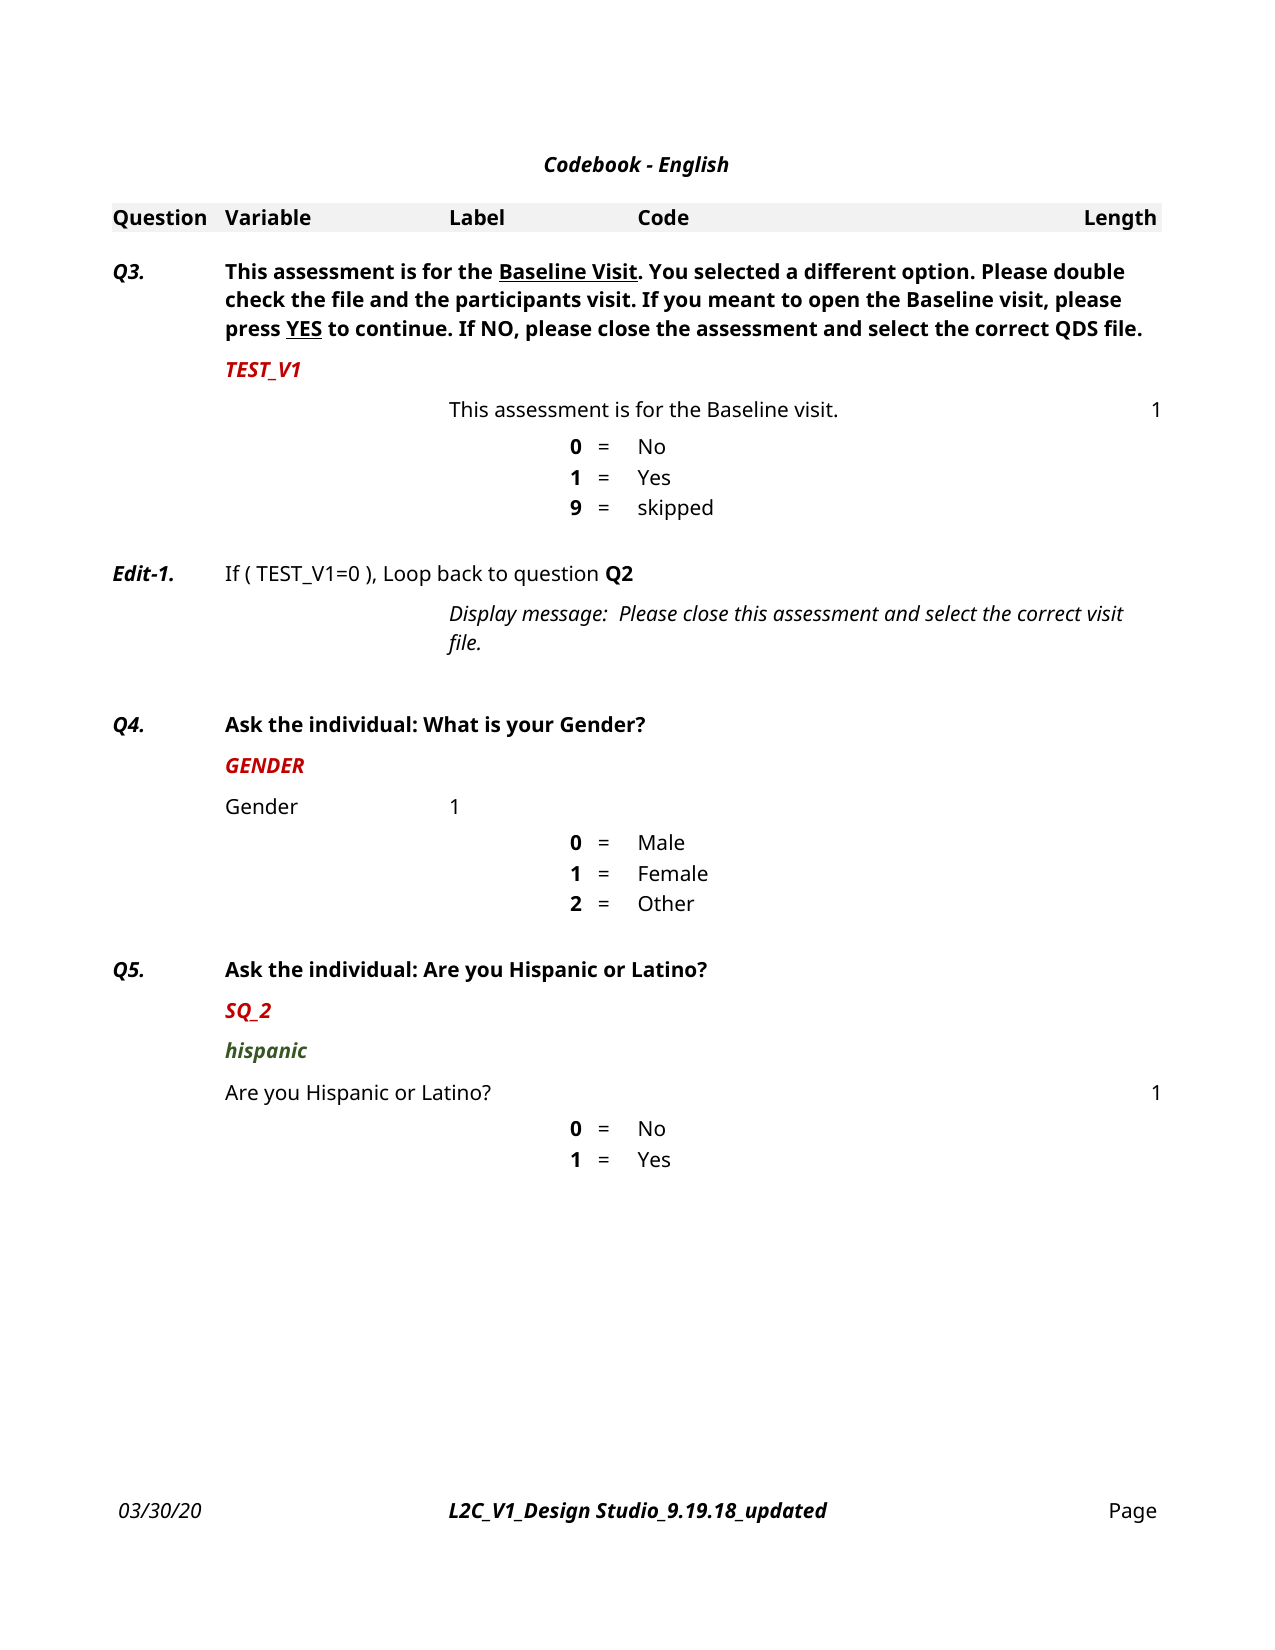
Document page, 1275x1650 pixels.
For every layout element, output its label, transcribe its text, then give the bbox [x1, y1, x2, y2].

text Q4. Ask the individual: What is your Gender? [112, 710, 1162, 738]
text 2 = Other [112, 889, 1162, 918]
text 1 = Yes [112, 1145, 1162, 1173]
text TEST_V1 [225, 355, 1162, 383]
text GENDER [225, 751, 1162, 779]
text 0 = No [112, 432, 1162, 461]
text Are you Hispanic or Latino? 1 [225, 1078, 1162, 1106]
text SQ_2 [225, 996, 1162, 1024]
text Q5. Ask the individual: Are you Hispanic or Latino? [112, 955, 1162, 983]
text 1 = Yes [112, 463, 1162, 491]
text 1 = Female [112, 859, 1162, 887]
text This assessment is for the Baseline visit. 1 [225, 396, 1162, 424]
text Q3. This assessment is for the Baseline Visit. You selected a different option. Please double check the file and the participants visit. If you meant to open the Baseline visit, please press YES to continue. If NO, please close the assessment and select the correct QDS file. [112, 257, 1162, 342]
text hispanic [225, 1037, 1162, 1065]
text Gender 1 [225, 792, 1162, 820]
text 0 = No [112, 1114, 1162, 1143]
text 9 = skipped [112, 493, 1162, 522]
text 0 = Male [112, 828, 1162, 857]
text Edit-1. If ( TEST_V1=0 ), Loop back to question Q2 [112, 559, 1162, 587]
text Display message: Please close this assessment and select the correct visit file. [449, 599, 1162, 656]
